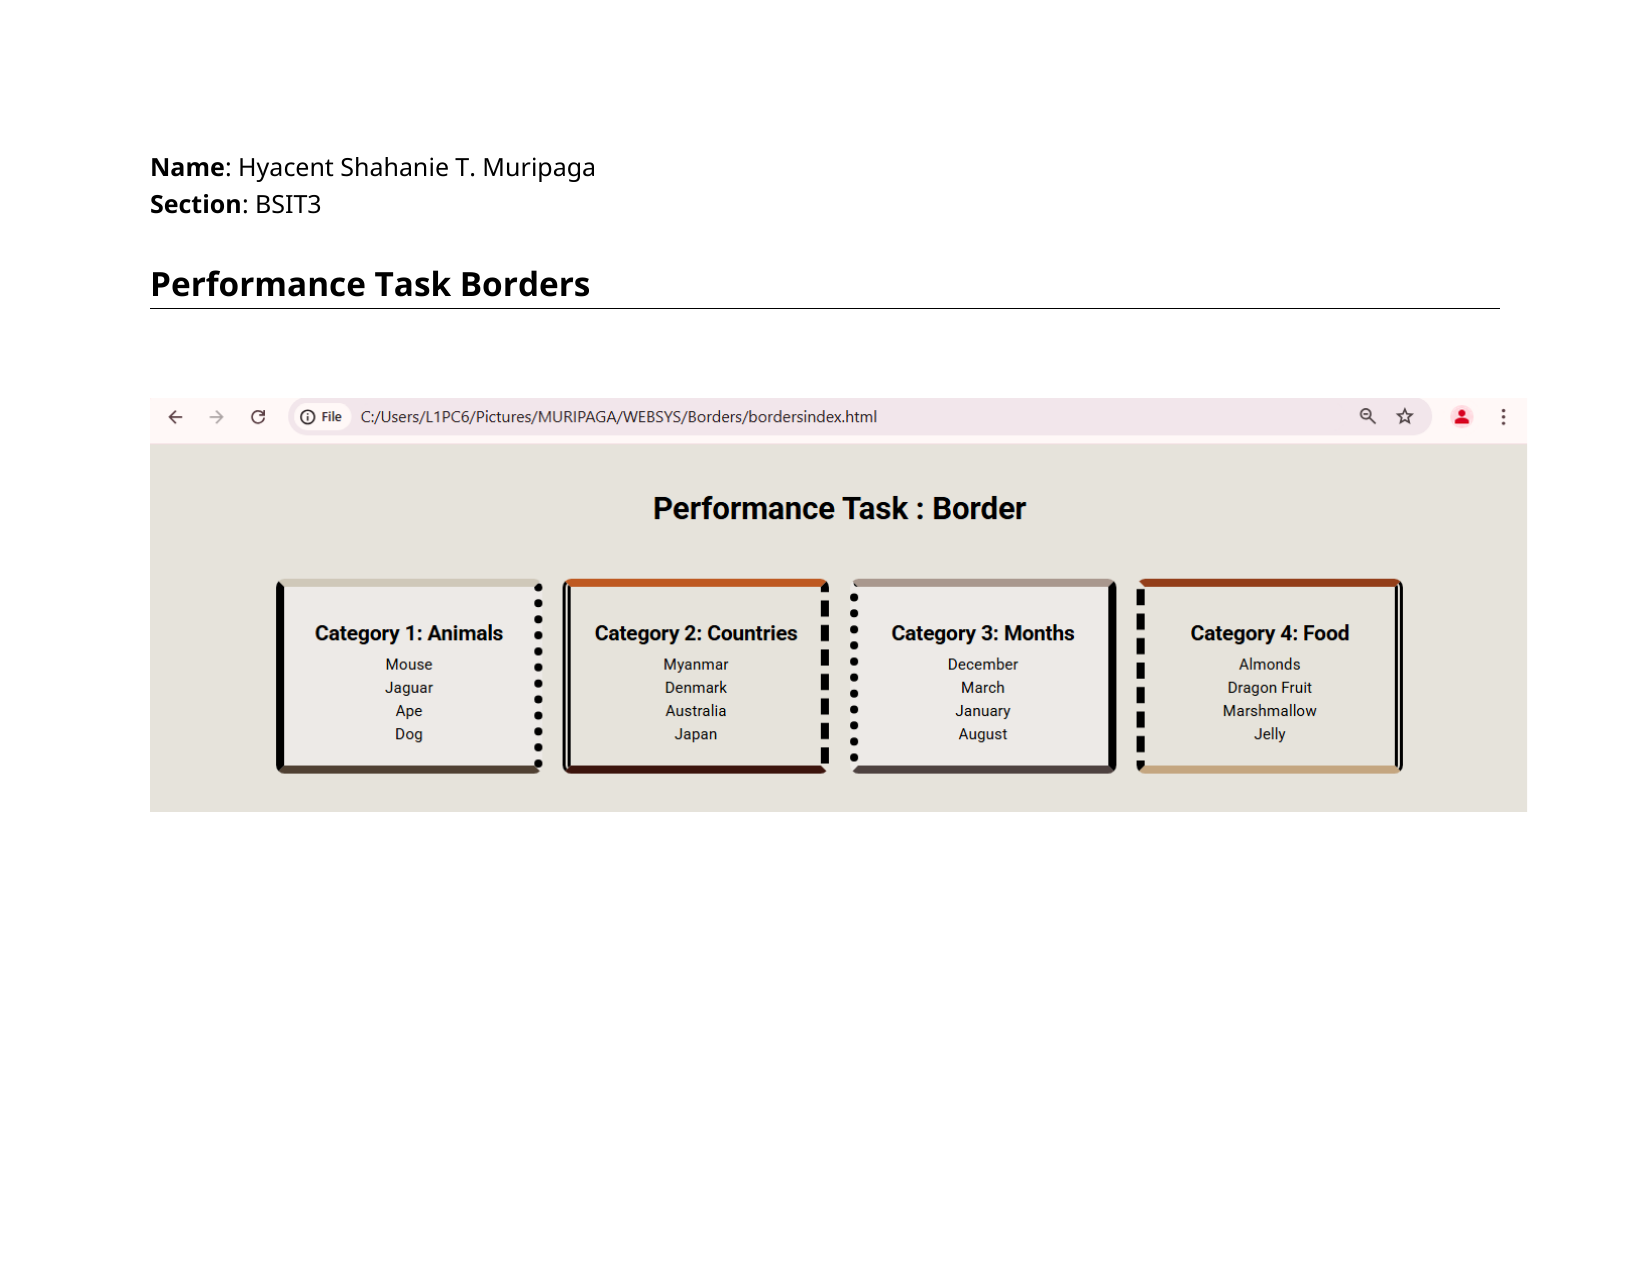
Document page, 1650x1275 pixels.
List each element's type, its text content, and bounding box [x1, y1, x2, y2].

picture [150, 398, 1528, 812]
text Performance Task Borders [150, 260, 1500, 308]
text Name: Hyacent Shahanie T. Muripaga [150, 150, 1500, 184]
text Section: BSIT3 [150, 187, 1500, 221]
